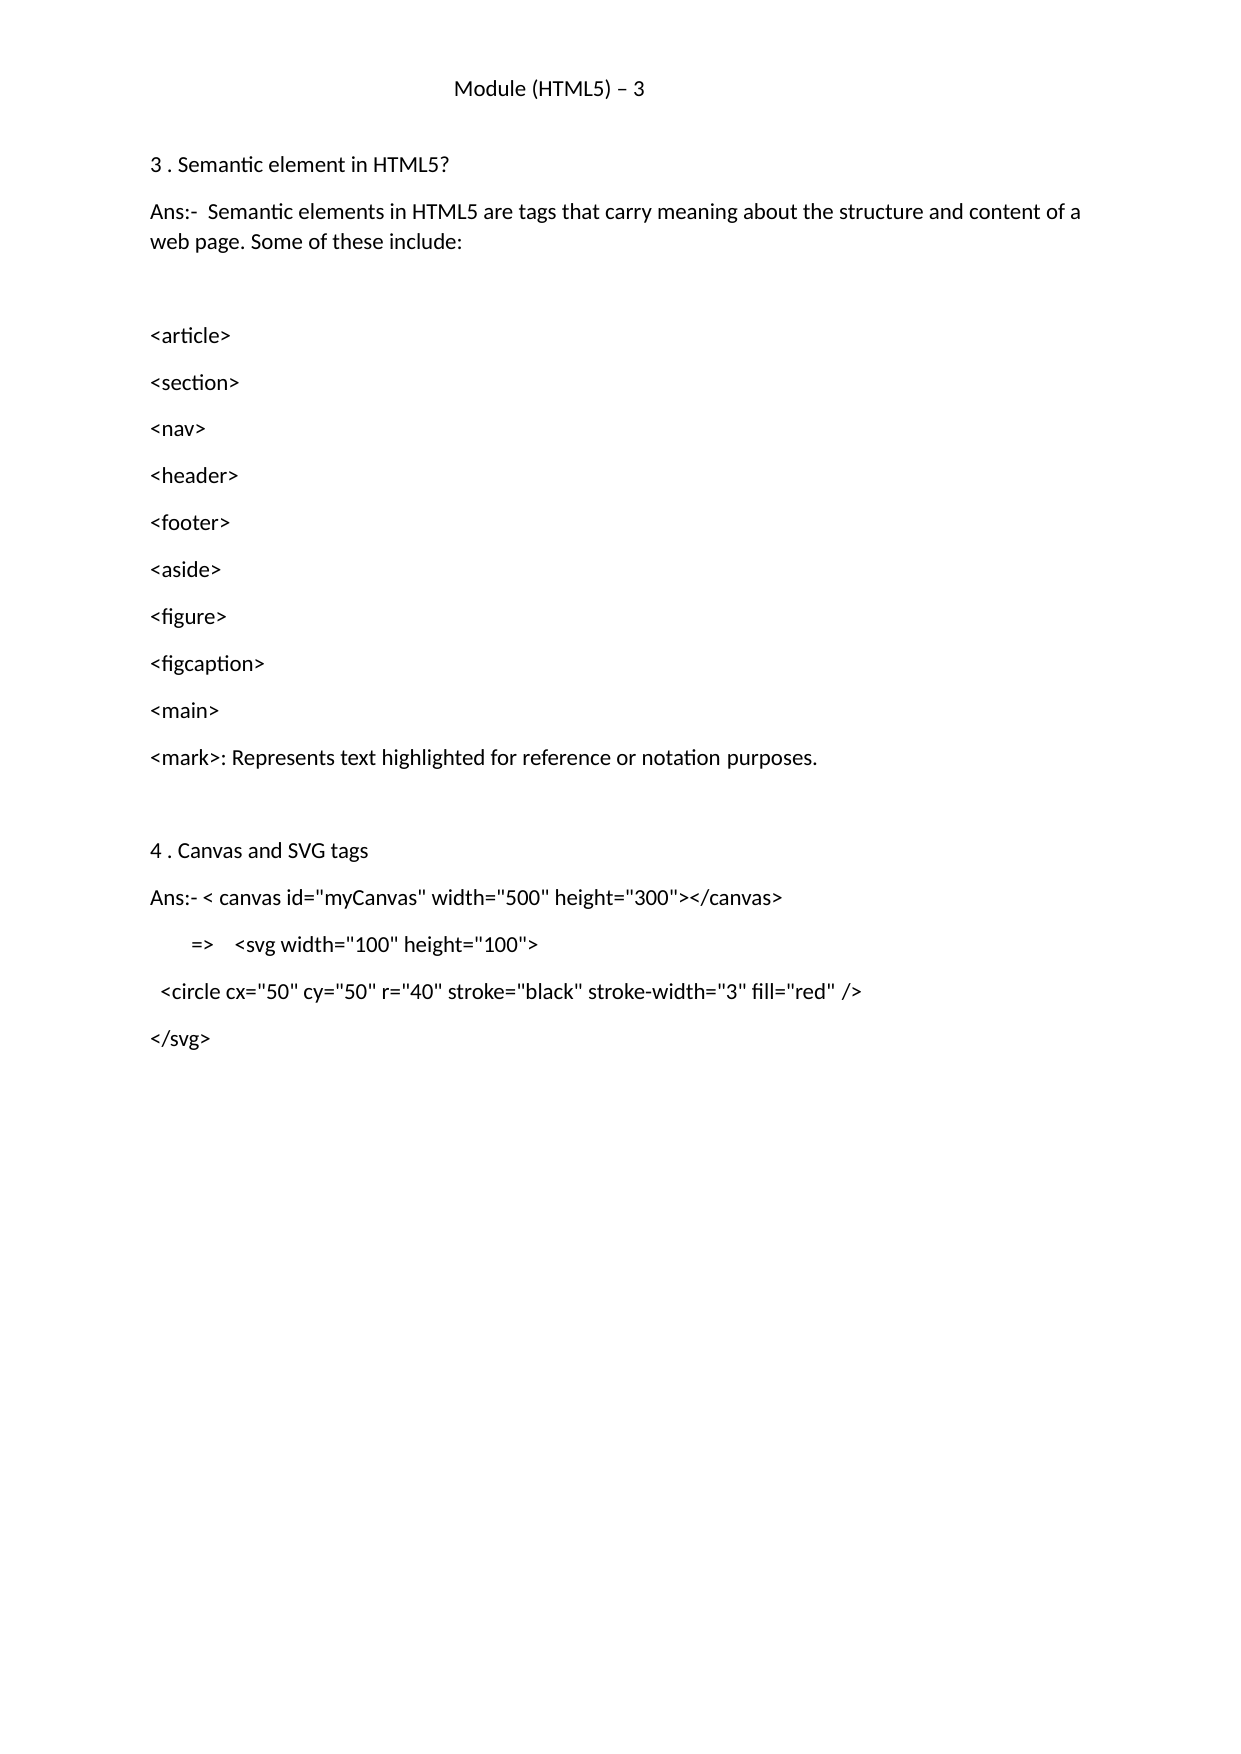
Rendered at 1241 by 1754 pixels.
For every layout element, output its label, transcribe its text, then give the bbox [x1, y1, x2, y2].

text <footer> [150, 508, 1090, 536]
text => <svg width="100" height="100"> [150, 930, 1090, 958]
text Ans:- Semantic elements in HTML5 are tags that carry meaning about the structure and content of a web page. Some of these include: [150, 197, 1090, 255]
text 3 . Semantic element in HTML5? [150, 150, 1090, 178]
text </svg> [150, 1024, 1090, 1052]
text Ans:- < canvas id="myCanvas" width="500" height="300"></canvas> [150, 883, 1090, 911]
text <nav> [150, 414, 1090, 443]
text <main> [150, 696, 1090, 724]
text <header> [150, 461, 1090, 489]
text <section> [150, 368, 1090, 396]
text <figcaption> [150, 649, 1090, 677]
text <circle cx="50" cy="50" r="40" stroke="black" stroke-width="3" fill="red" /> [150, 977, 1090, 1005]
text <figure> [150, 602, 1090, 630]
text <aside> [150, 555, 1090, 583]
text 4 . Canvas and SVG tags [150, 836, 1090, 864]
text <mark>: Represents text highlighted for reference or notation purposes. [150, 743, 1090, 771]
text <article> [150, 321, 1090, 349]
